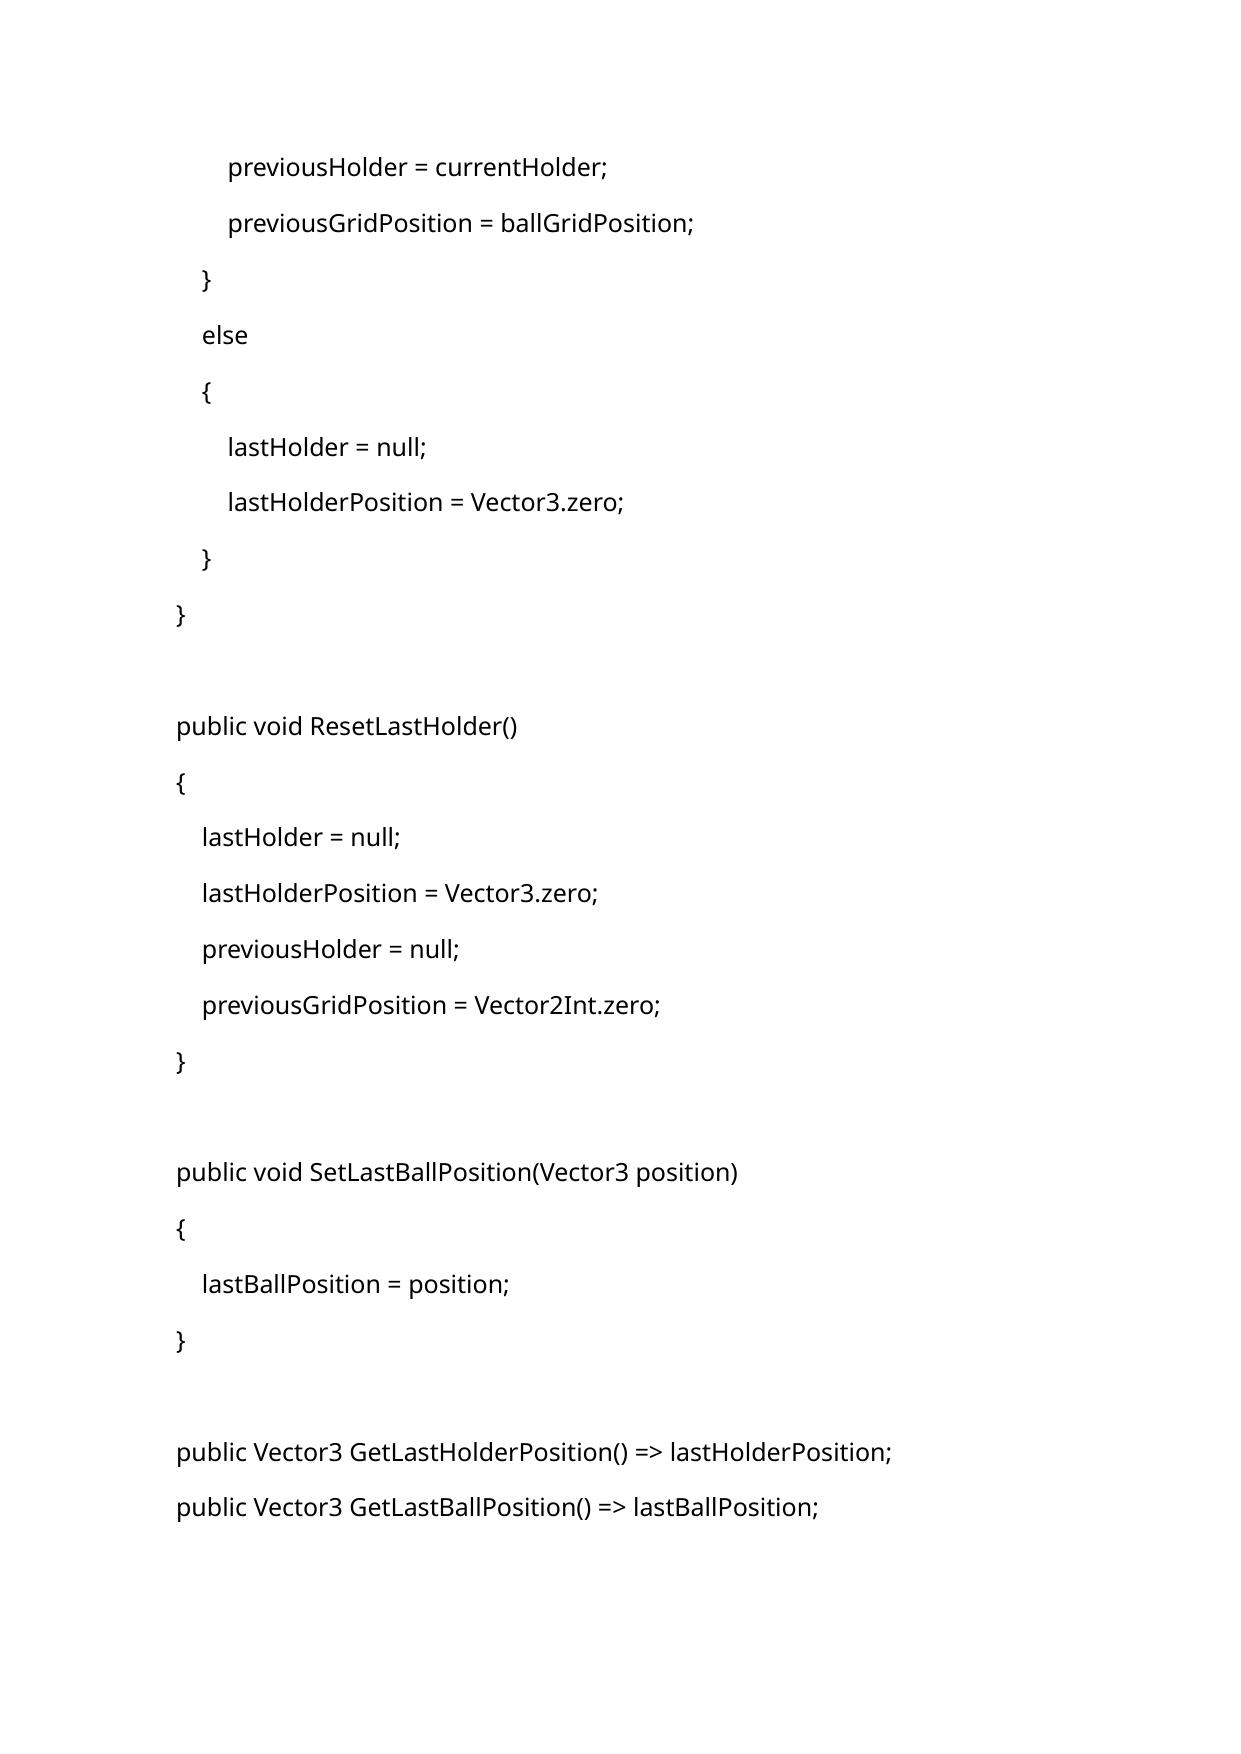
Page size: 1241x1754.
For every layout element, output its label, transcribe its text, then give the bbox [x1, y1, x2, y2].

text public void ResetLastHolder() [150, 708, 1090, 742]
text lastHolderPosition = Vector3.zero; [150, 876, 1090, 910]
text lastHolder = null; [150, 820, 1090, 854]
text { [150, 373, 1090, 407]
text } [150, 541, 1090, 575]
text lastHolderPosition = Vector3.zero; [150, 485, 1090, 519]
text } [150, 1043, 1090, 1077]
text public void SetLastBallPosition(Vector3 position) [150, 1155, 1090, 1189]
text public Vector3 GetLastHolderPosition() => lastHolderPosition; [150, 1434, 1090, 1468]
text public Vector3 GetLastBallPosition() => lastBallPosition; [150, 1490, 1090, 1524]
text previousGridPosition = ballGridPosition; [150, 206, 1090, 240]
text } [150, 597, 1090, 631]
text { [150, 764, 1090, 798]
text } [150, 262, 1090, 296]
text lastBallPosition = position; [150, 1267, 1090, 1301]
text } [150, 1322, 1090, 1357]
text previousHolder = currentHolder; [150, 150, 1090, 184]
text previousHolder = null; [150, 932, 1090, 966]
text lastHolder = null; [150, 429, 1090, 463]
text previousGridPosition = Vector2Int.zero; [150, 987, 1090, 1022]
text { [150, 1211, 1090, 1245]
text else [150, 317, 1090, 352]
